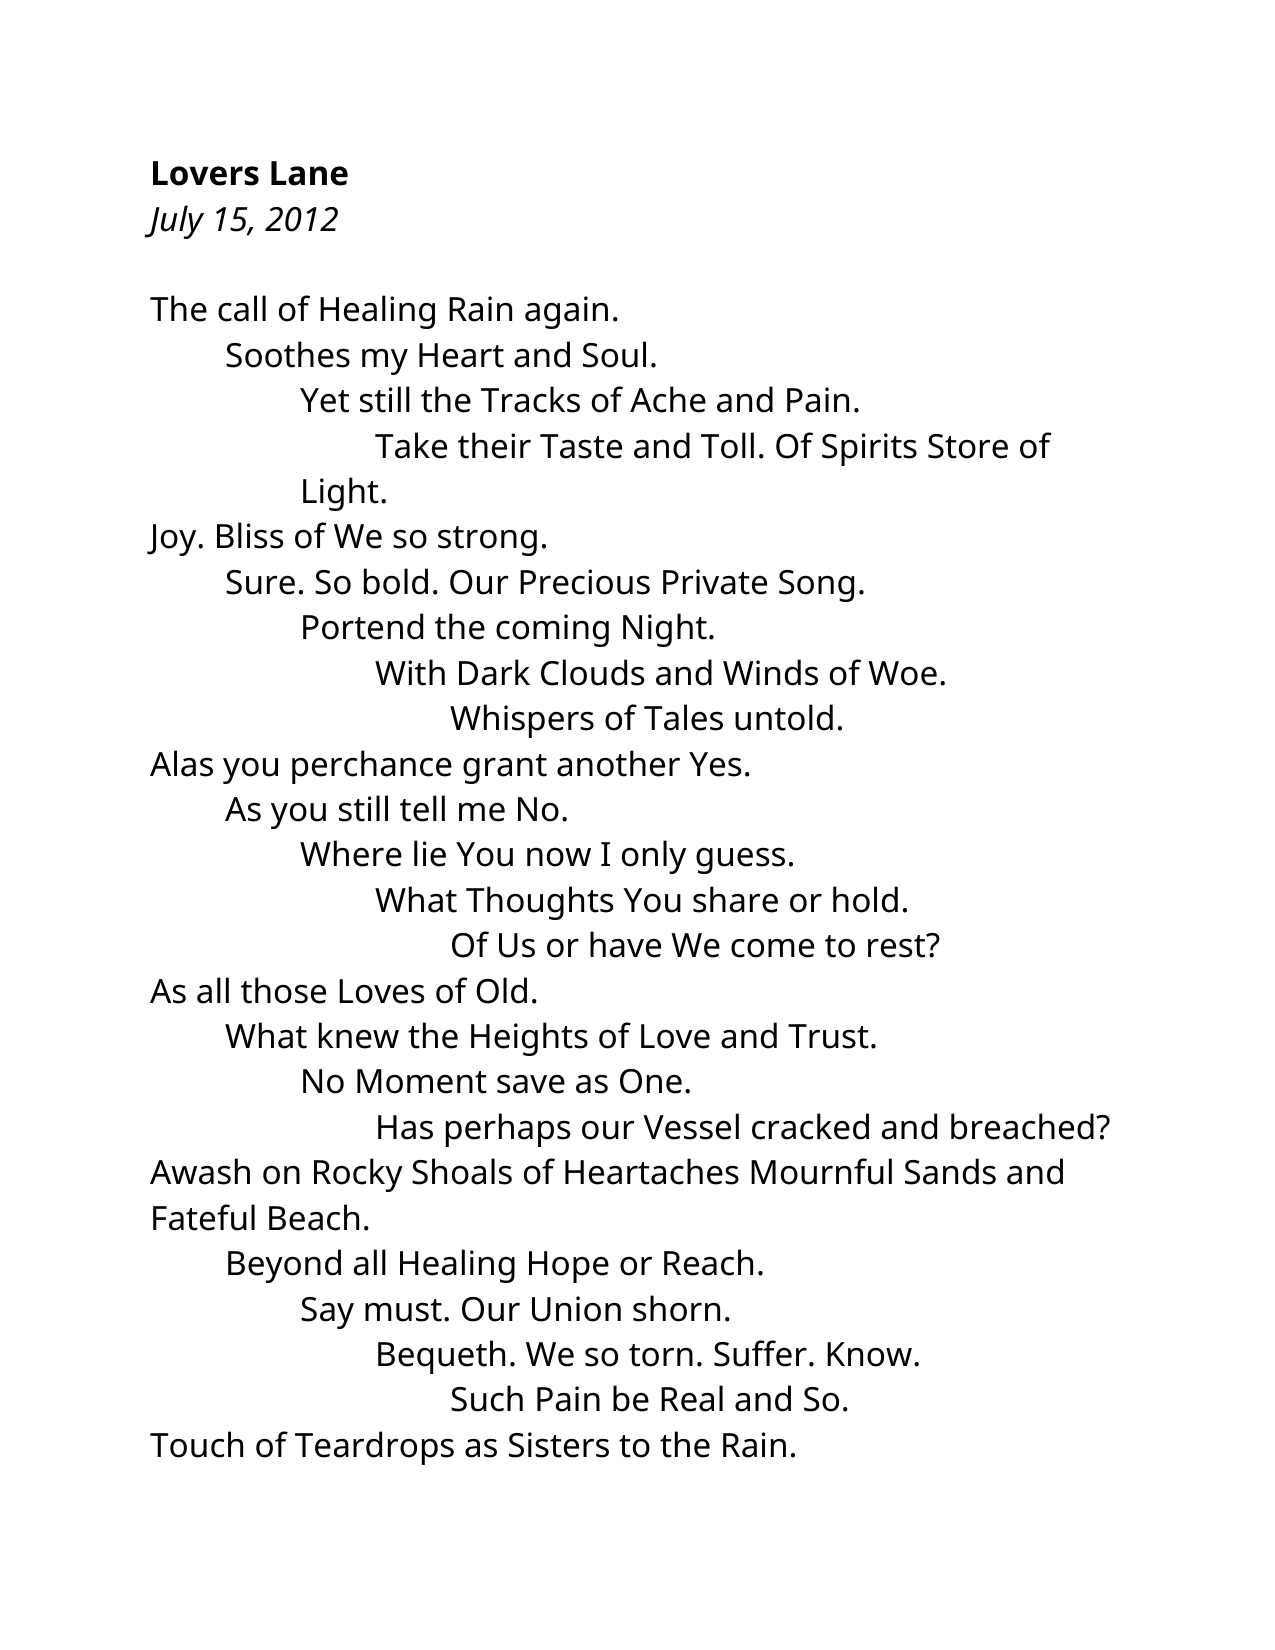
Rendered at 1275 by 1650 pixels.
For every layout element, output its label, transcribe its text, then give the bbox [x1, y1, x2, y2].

text As you still tell me No. [150, 786, 1125, 831]
text Lovers Lane [150, 150, 1125, 195]
text What Thoughts You share or hold. [300, 877, 1125, 922]
text Such Pain be Real and So. [375, 1376, 1125, 1422]
text Of Us or have We come to rest? [375, 922, 1125, 967]
text Where lie You now I only guess. [225, 831, 1125, 877]
text Portend the coming Night. [225, 604, 1125, 649]
text No Moment save as One. [225, 1058, 1125, 1104]
text Soothes my Heart and Soul. [150, 332, 1125, 377]
text July 15, 2012 [150, 195, 1125, 241]
text Joy. Bliss of We so strong. [150, 513, 1125, 559]
text Awash on Rocky Shoals of Heartaches Mournful Sands and Fateful Beach. [150, 1149, 1125, 1240]
text As all those Loves of Old. [150, 967, 1125, 1013]
text Yet still the Tracks of Ache and Pain. [225, 377, 1125, 422]
text The call of Healing Rain again. [150, 286, 1125, 332]
text Whispers of Tales untold. [375, 695, 1125, 740]
text Bequeth. We so torn. Suffer. Know. [300, 1331, 1125, 1376]
text With Dark Clouds and Winds of Woe. [300, 649, 1125, 695]
text Say must. Our Union shorn. [225, 1285, 1125, 1331]
text Alas you perchance grant another Yes. [150, 740, 1125, 786]
text Beyond all Healing Hope or Reach. [150, 1240, 1125, 1285]
text Sure. So bold. Our Precious Private Song. [150, 559, 1125, 604]
text Take their Taste and Toll. Of Spirits Store of Light. [300, 422, 1125, 513]
text Has perhaps our Vessel cracked and breached? [300, 1104, 1125, 1149]
text What knew the Heights of Love and Trust. [150, 1013, 1125, 1058]
text Touch of Teardrops as Sisters to the Rain. [150, 1422, 1125, 1467]
